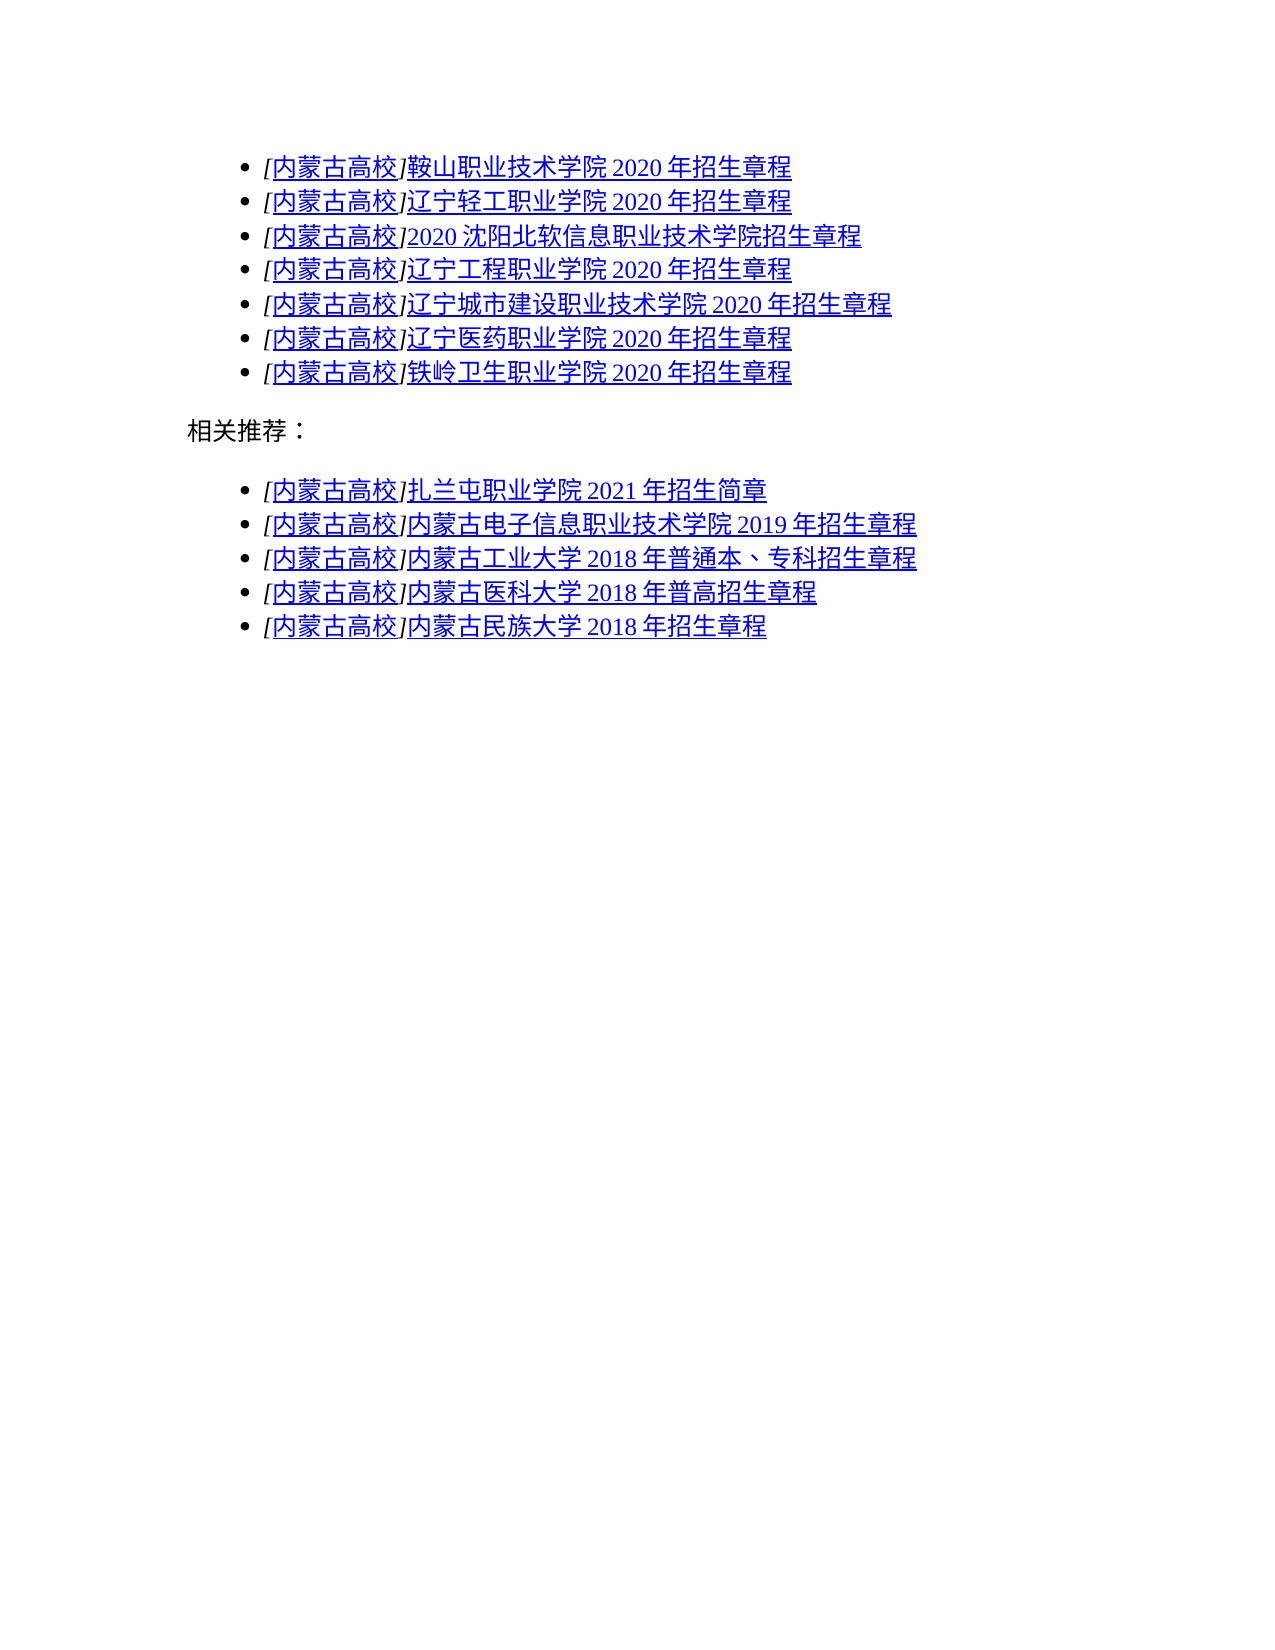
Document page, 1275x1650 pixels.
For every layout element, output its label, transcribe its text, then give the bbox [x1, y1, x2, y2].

list [内蒙古高校]2020沈阳北软信息职业技术学院招生章程 [241, 218, 1087, 252]
list [内蒙古高校]内蒙古民族大学2018年招生章程 [241, 609, 1087, 643]
list [内蒙古高校]辽宁轻工职业学院2020年招生章程 [241, 184, 1087, 218]
list [内蒙古高校]内蒙古电子信息职业技术学院2019年招生章程 [241, 507, 1087, 541]
list [内蒙古高校]内蒙古医科大学2018年普高招生章程 [241, 575, 1087, 609]
list [内蒙古高校]鞍山职业技术学院2020年招生章程 [241, 150, 1087, 184]
list [内蒙古高校]辽宁城市建设职业技术学院2020年招生章程 [241, 286, 1087, 320]
list [内蒙古高校]辽宁医药职业学院2020年招生章程 [241, 320, 1087, 354]
list [内蒙古高校]辽宁工程职业学院2020年招生章程 [241, 252, 1087, 286]
list [内蒙古高校]扎兰屯职业学院2021年招生简章 [241, 472, 1087, 507]
list [内蒙古高校]铁岭卫生职业学院2020年招生章程 [241, 354, 1087, 388]
list [内蒙古高校]内蒙古工业大学2018年普通本、专科招生章程 [241, 541, 1087, 575]
text 相关推荐： [187, 413, 1087, 447]
